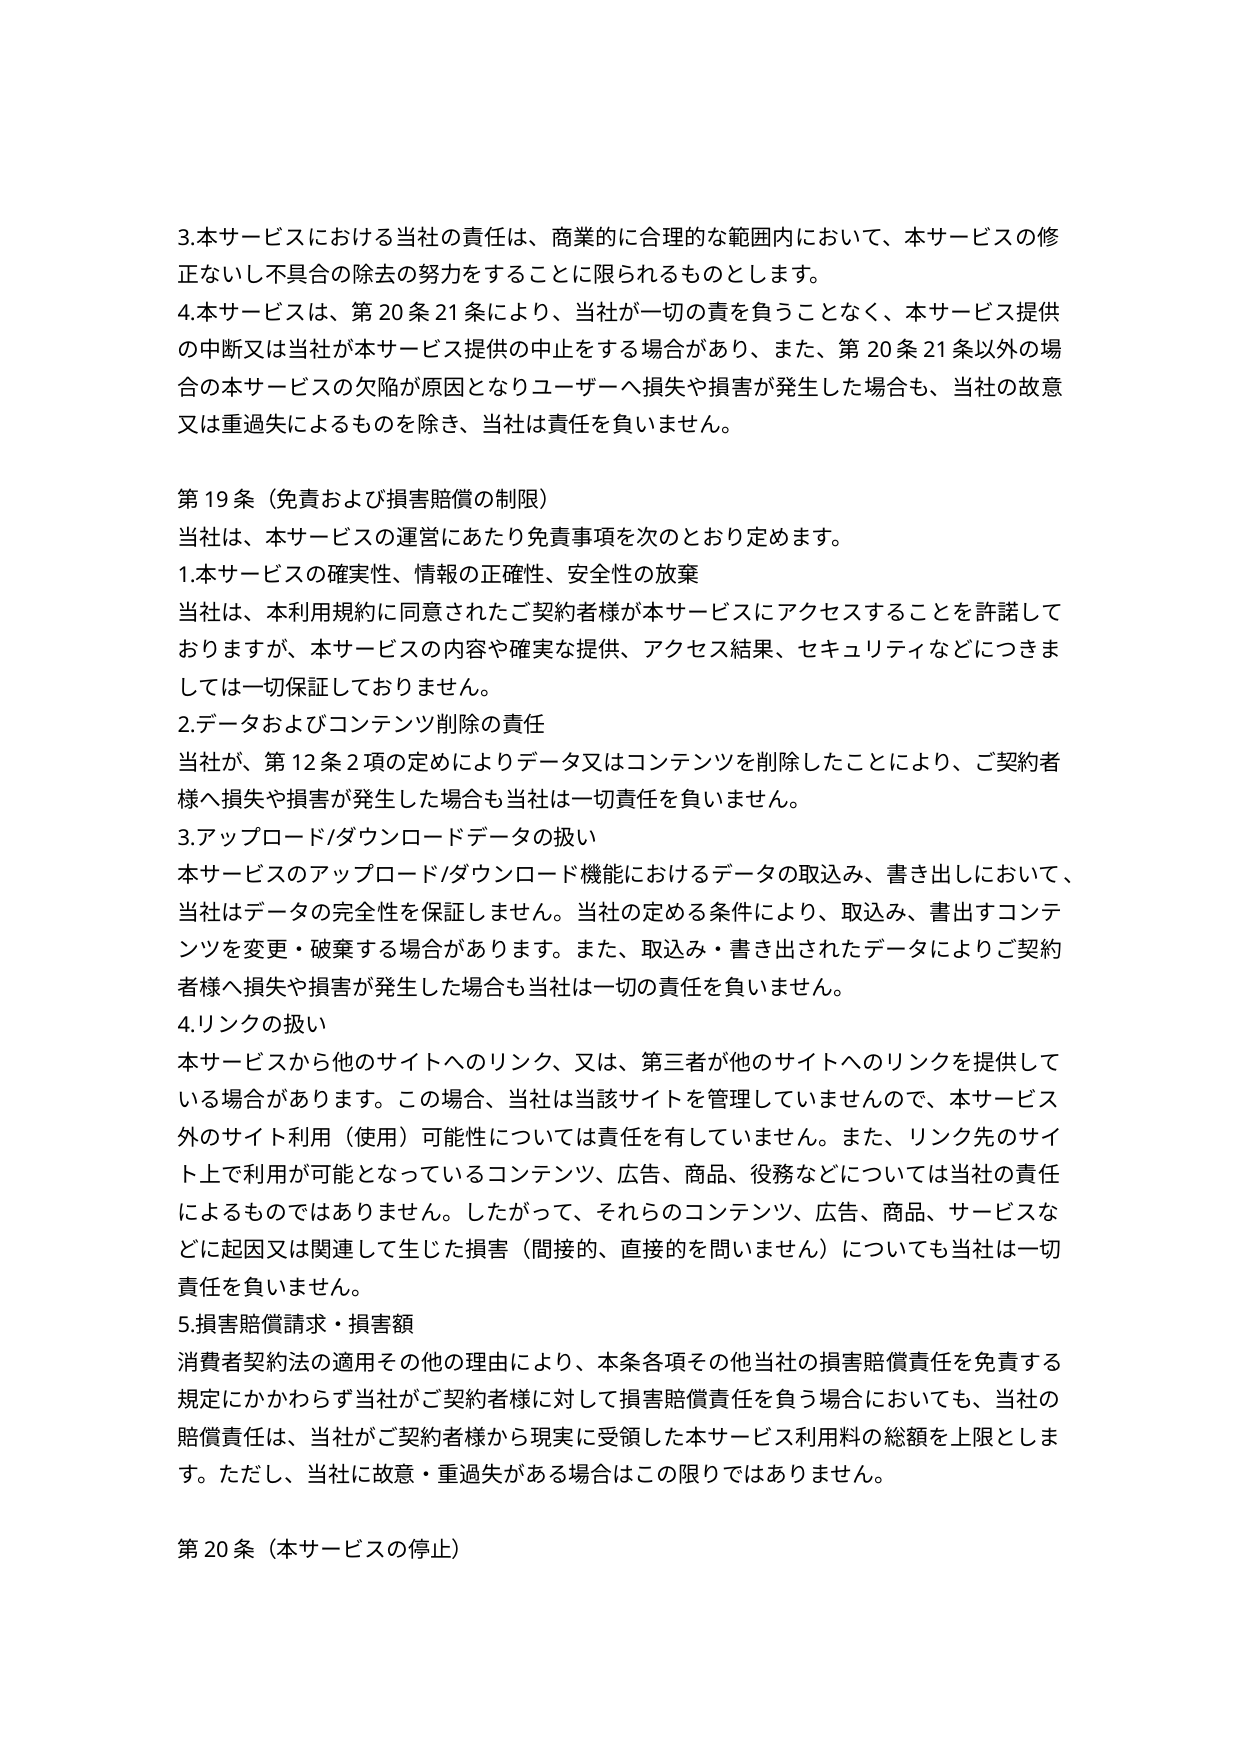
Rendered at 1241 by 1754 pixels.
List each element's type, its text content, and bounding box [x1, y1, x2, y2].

text 4.本サービスは、第20条21条により、当社が一切の責を負うことなく、本サービス提供の中断又は当社が本サービス提供の中止をする場合があり、また、第20条21条以外の場合の本サービスの欠陥が原因となりユーザーへ損失や損害が発生した場合も、当社の故意又は重過失によるものを除き、当社は責任を負いません。 [177, 292, 1063, 442]
text 当社は、本利用規約に同意されたご契約者様が本サービスにアクセスすることを許諾しておりますが、本サービスの内容や確実な提供、アクセス結果、セキュリティなどにつきましては一切保証しておりません。 [177, 592, 1063, 704]
text 当社が、第12条2項の定めによりデータ又はコンテンツを削除したことにより、ご契約者様へ損失や損害が発生した場合も当社は一切責任を負いません。 [177, 742, 1063, 817]
text 当社は、本サービスの運営にあたり免責事項を次のとおり定めます。 [177, 517, 1063, 554]
text 5.損害賠償請求・損害額 [177, 1304, 1063, 1342]
text 本サービスから他のサイトへのリンク、又は、第三者が他のサイトへのリンクを提供している場合があります。この場合、当社は当該サイトを管理していませんので、本サービス外のサイト利用（使用）可能性については責任を有していません。また、リンク先のサイト上で利用が可能となっているコンテンツ、広告、商品、役務などについては当社の責任によるものではありません。したがって、それらのコンテンツ、広告、商品、サービスなどに起因又は関連して生じた損害（間接的、直接的を問いません）についても当社は一切責任を負いません。 [177, 1042, 1063, 1304]
text 1.本サービスの確実性、情報の正確性、安全性の放棄 [177, 554, 1063, 592]
text 第19条（免責および損害賠償の制限） [177, 479, 1063, 517]
text 3.本サービスにおける当社の責任は、商業的に合理的な範囲内において、本サービスの修正ないし不具合の除去の努力をすることに限られるものとします。 [177, 217, 1063, 292]
text 3.アップロード/ダウンロードデータの扱い [177, 817, 1063, 854]
text 消費者契約法の適用その他の理由により、本条各項その他当社の損害賠償責任を免責する規定にかかわらず当社がご契約者様に対して損害賠償責任を負う場合においても、当社の賠償責任は、当社がご契約者様から現実に受領した本サービス利用料の総額を上限とします。ただし、当社に故意・重過失がある場合はこの限りではありません。 [177, 1342, 1063, 1492]
text 本サービスのアップロード/ダウンロード機能におけるデータの取込み、書き出しにおいて、当社はデータの完全性を保証しません。当社の定める条件により、取込み、書出すコンテンツを変更・破棄する場合があります。また、取込み・書き出されたデータによりご契約者様へ損失や損害が発生した場合も当社は一切の責任を負いません。 [177, 854, 1063, 1004]
text 4.リンクの扱い [177, 1004, 1063, 1042]
text 2.データおよびコンテンツ削除の責任 [177, 704, 1063, 742]
text 第20条（本サービスの停止） [177, 1529, 1063, 1567]
